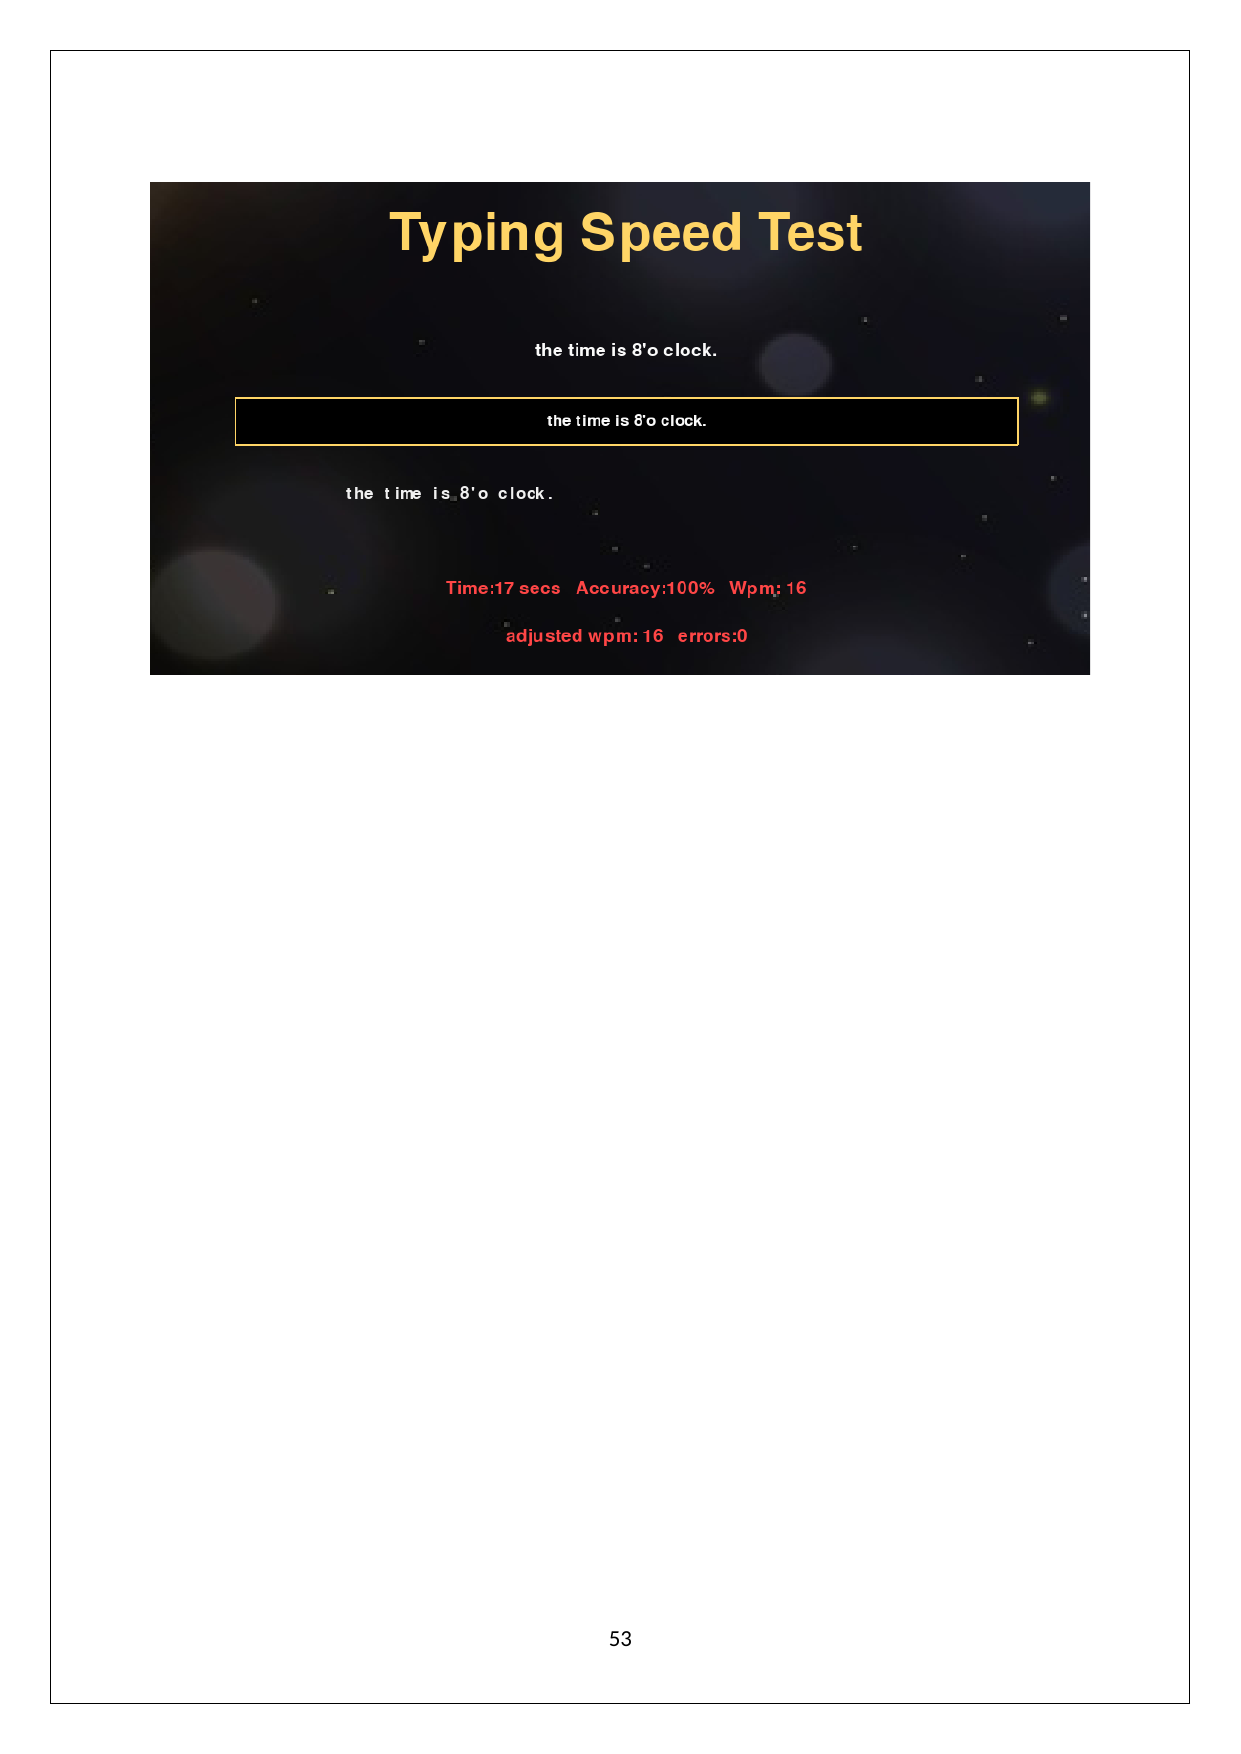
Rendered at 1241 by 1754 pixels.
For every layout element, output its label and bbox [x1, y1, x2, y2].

picture [150, 182, 1091, 675]
